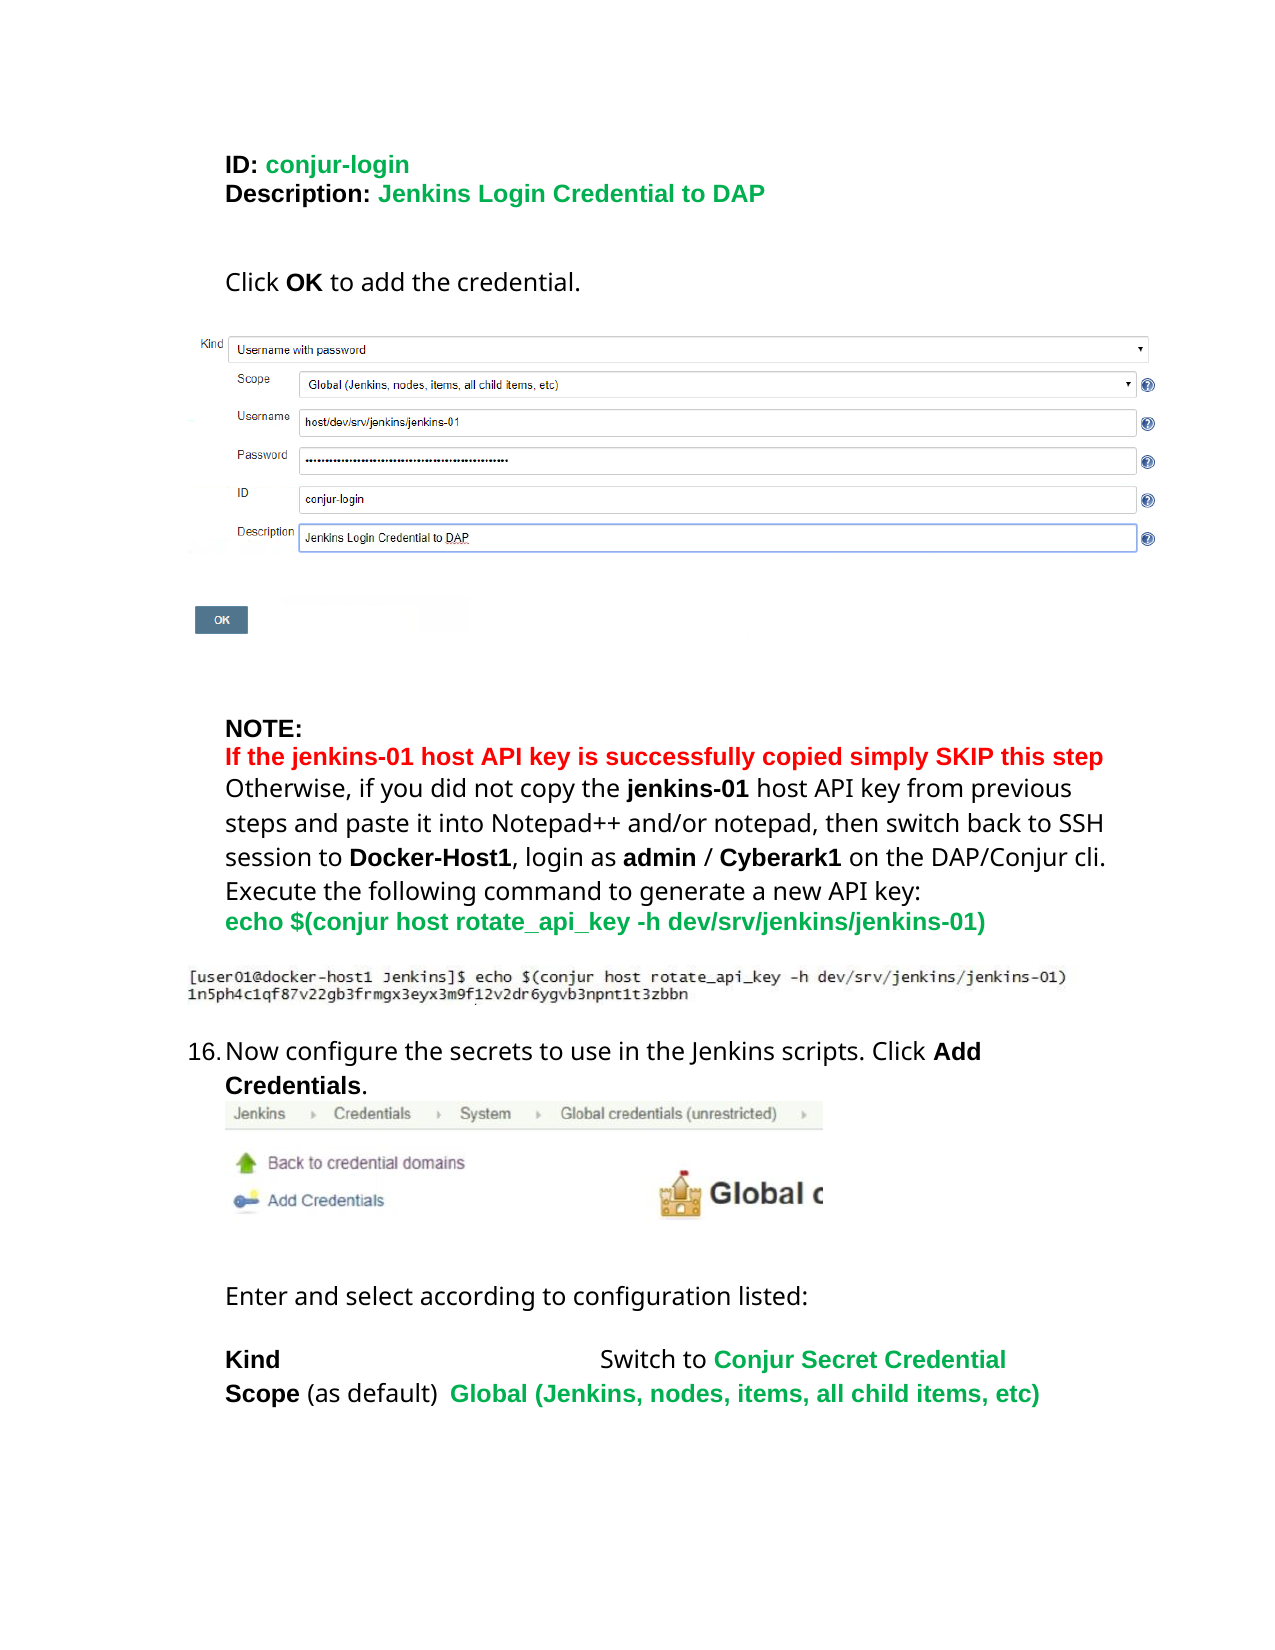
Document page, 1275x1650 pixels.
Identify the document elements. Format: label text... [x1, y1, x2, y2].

picture [187, 965, 1086, 1005]
picture [225, 1101, 823, 1221]
list Click OK to add the credential. [225, 207, 1125, 299]
list Now configure the secrets to use in the Jenkins scripts. Click Add Credentials. [187, 1034, 1125, 1102]
list Description: Jenkins Login Credential to DAP [225, 179, 1125, 207]
list echo $(conjur host rotate_api_key -h dev/srv/jenkins/jenkins-01) [225, 907, 1125, 936]
list NOTE: [225, 714, 1125, 742]
list Otherwise, if you did not copy the jenkins-01 host API key from previous steps and paste it into Notepad++ and/or notepad, then switch back to SSH session to Docker-Host1, login as admin / Cyberark1 on the DAP/Conjur cli. Execute the following command to generate a new API key: [225, 771, 1125, 907]
text Enter and select according to configuration listed: [150, 1278, 1125, 1312]
text Kind Switch to Conjur Secret Credential Scope (as default) Global (Jenkins, nodes, items, all child items, etc) [225, 1342, 1125, 1410]
list ID: conjur-login [225, 150, 1125, 179]
picture [187, 328, 1163, 685]
list If the jenkins-01 host API key is successfully copied simply SKIP this step [225, 742, 1125, 771]
